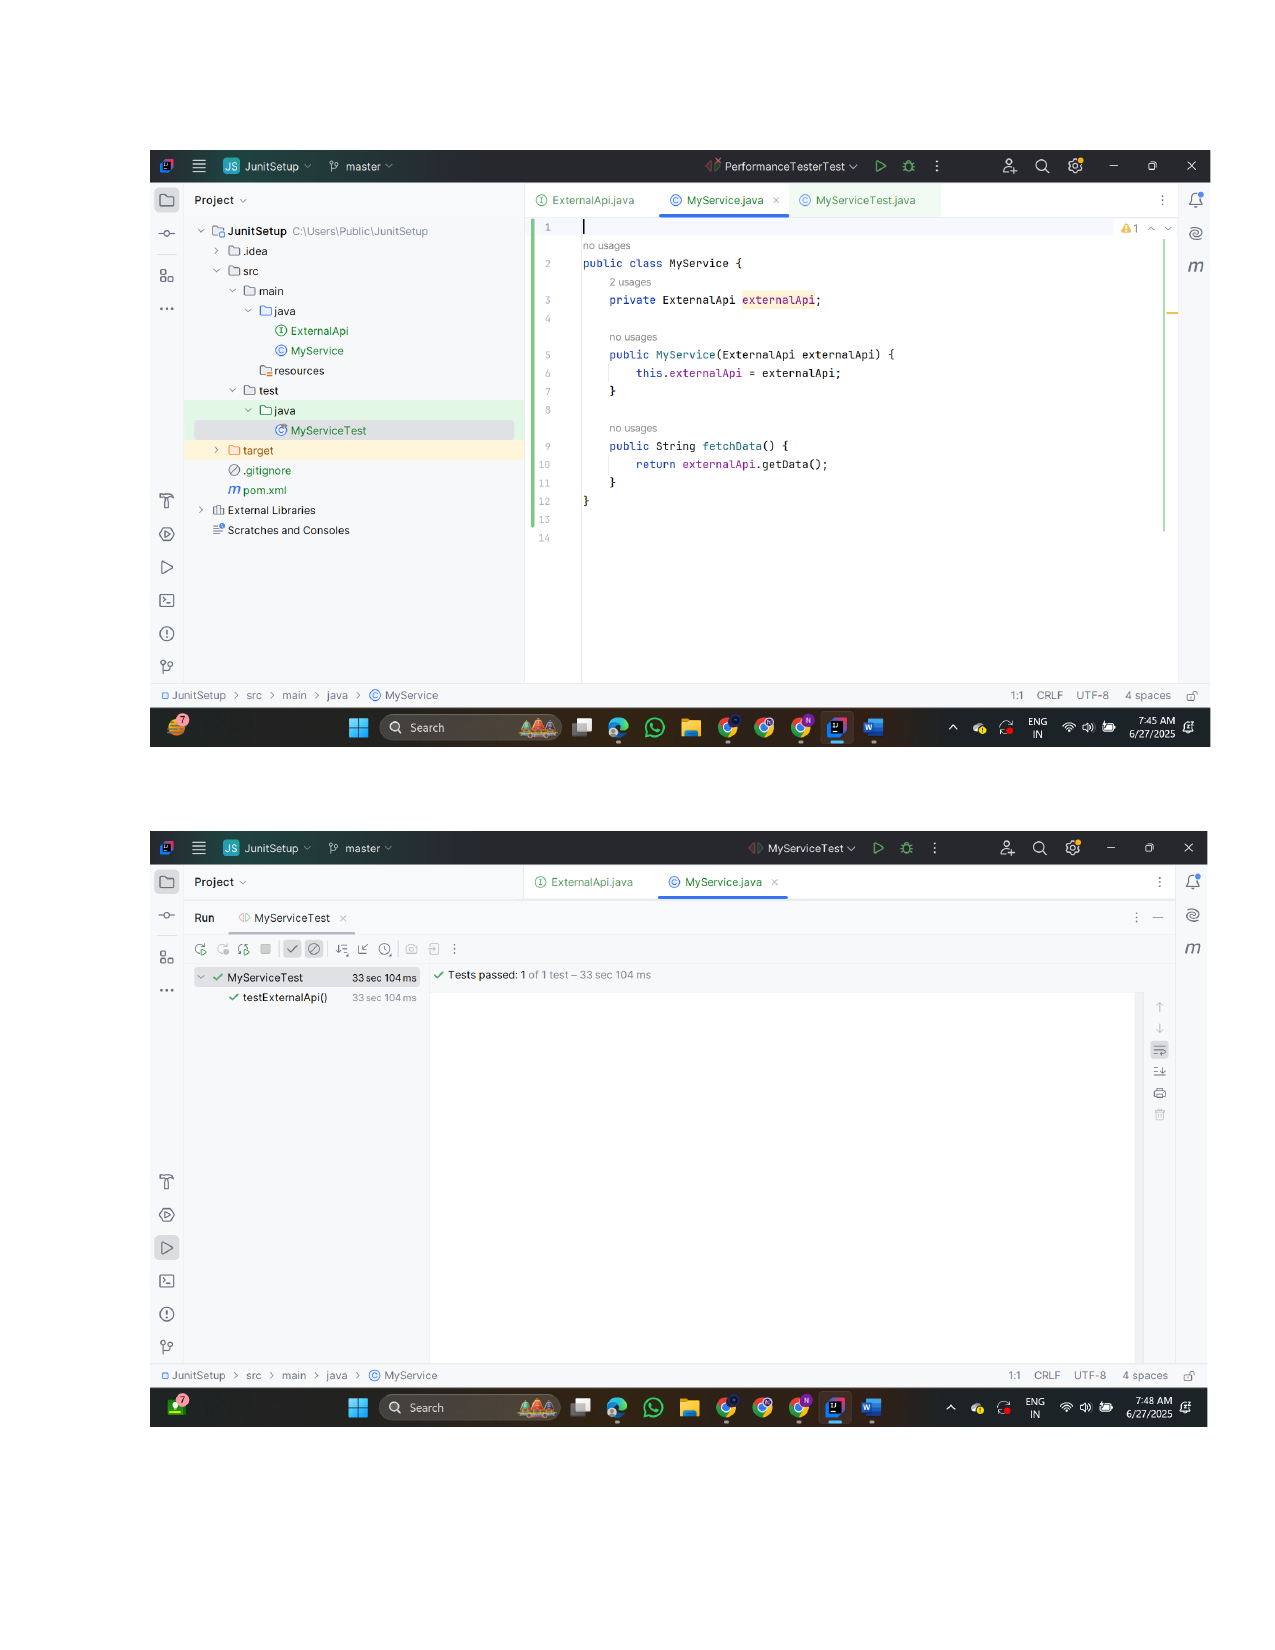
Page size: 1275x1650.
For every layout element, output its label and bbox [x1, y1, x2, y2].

picture [150, 831, 1208, 1427]
picture [150, 150, 1211, 747]
